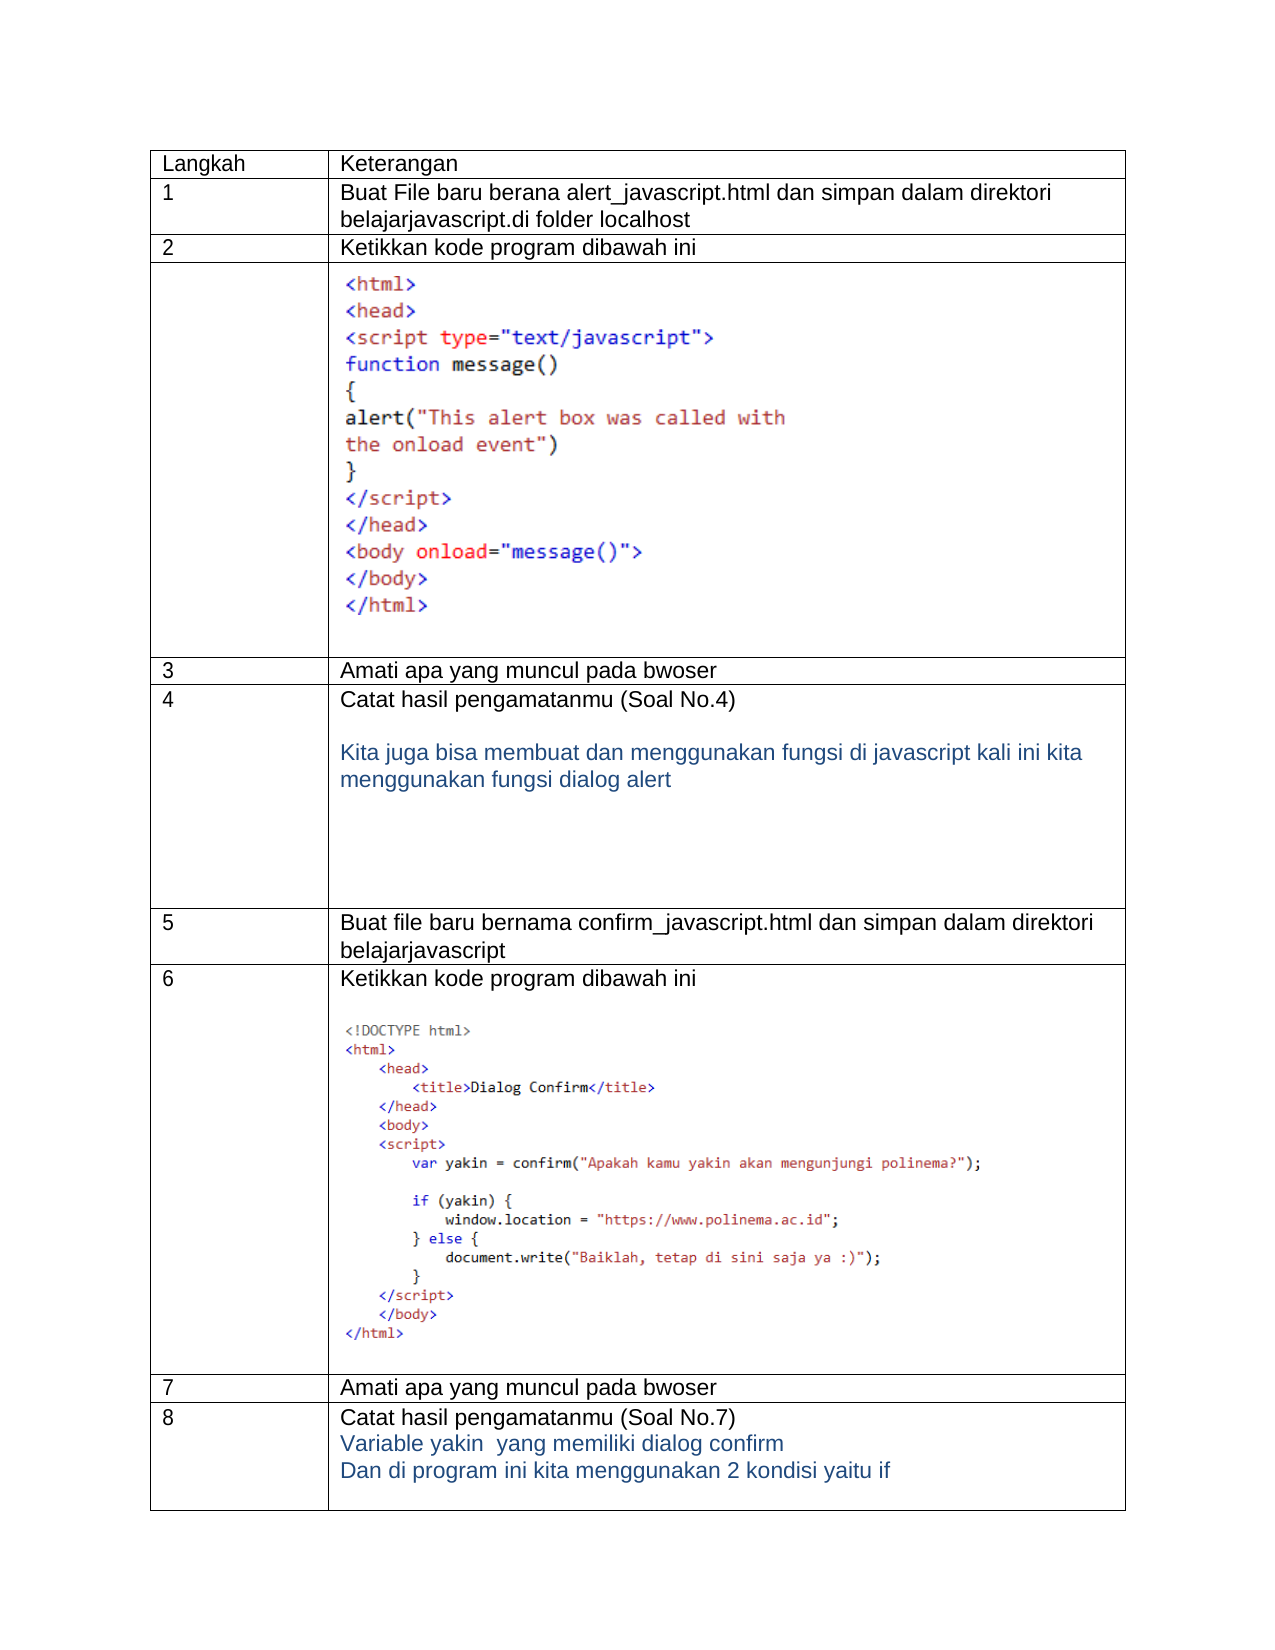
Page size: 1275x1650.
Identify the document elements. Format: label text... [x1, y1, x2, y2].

table_cell [329, 263, 1125, 657]
table_cell 6 [151, 965, 328, 1374]
table_cell Buat File baru berana alert_javascript.html dan simpan dalam direktori belajarjavascript.di folder localhost [329, 179, 1125, 234]
table_cell Amati apa yang muncul pada bwoser [329, 658, 1125, 684]
table_header Langkah [151, 151, 328, 178]
table_cell 8 [151, 1403, 328, 1510]
table_cell 3 [151, 658, 328, 684]
table_cell Ketikkan kode program dibawah ini [329, 965, 1125, 1374]
table_cell 2 [151, 235, 328, 262]
table_cell Catat hasil pengamatanmu (Soal No.7) Variable yakin yang memiliki dialog confirm Dan di program ini kita menggunakan 2 kondisi yaitu if [329, 1403, 1125, 1510]
table_cell 7 [151, 1375, 328, 1402]
table_cell Catat hasil pengamatanmu (Soal No.4) Kita juga bisa membuat dan menggunakan fungsi di javascript kali ini kita menggunakan fungsi dialog alert [329, 685, 1125, 908]
table_header Keterangan [329, 151, 1125, 178]
table_cell 4 [151, 685, 328, 908]
table_cell Ketikkan kode program dibawah ini [329, 235, 1125, 262]
table_cell Buat file baru bernama confirm_javascript.html dan simpan dalam direktori belajarjavascript [329, 909, 1125, 964]
table_cell 5 [151, 909, 328, 964]
picture [345, 1025, 980, 1340]
table_cell [151, 263, 328, 657]
picture [345, 276, 786, 615]
table_cell 1 [151, 179, 328, 234]
table_cell Amati apa yang muncul pada bwoser [329, 1375, 1125, 1402]
